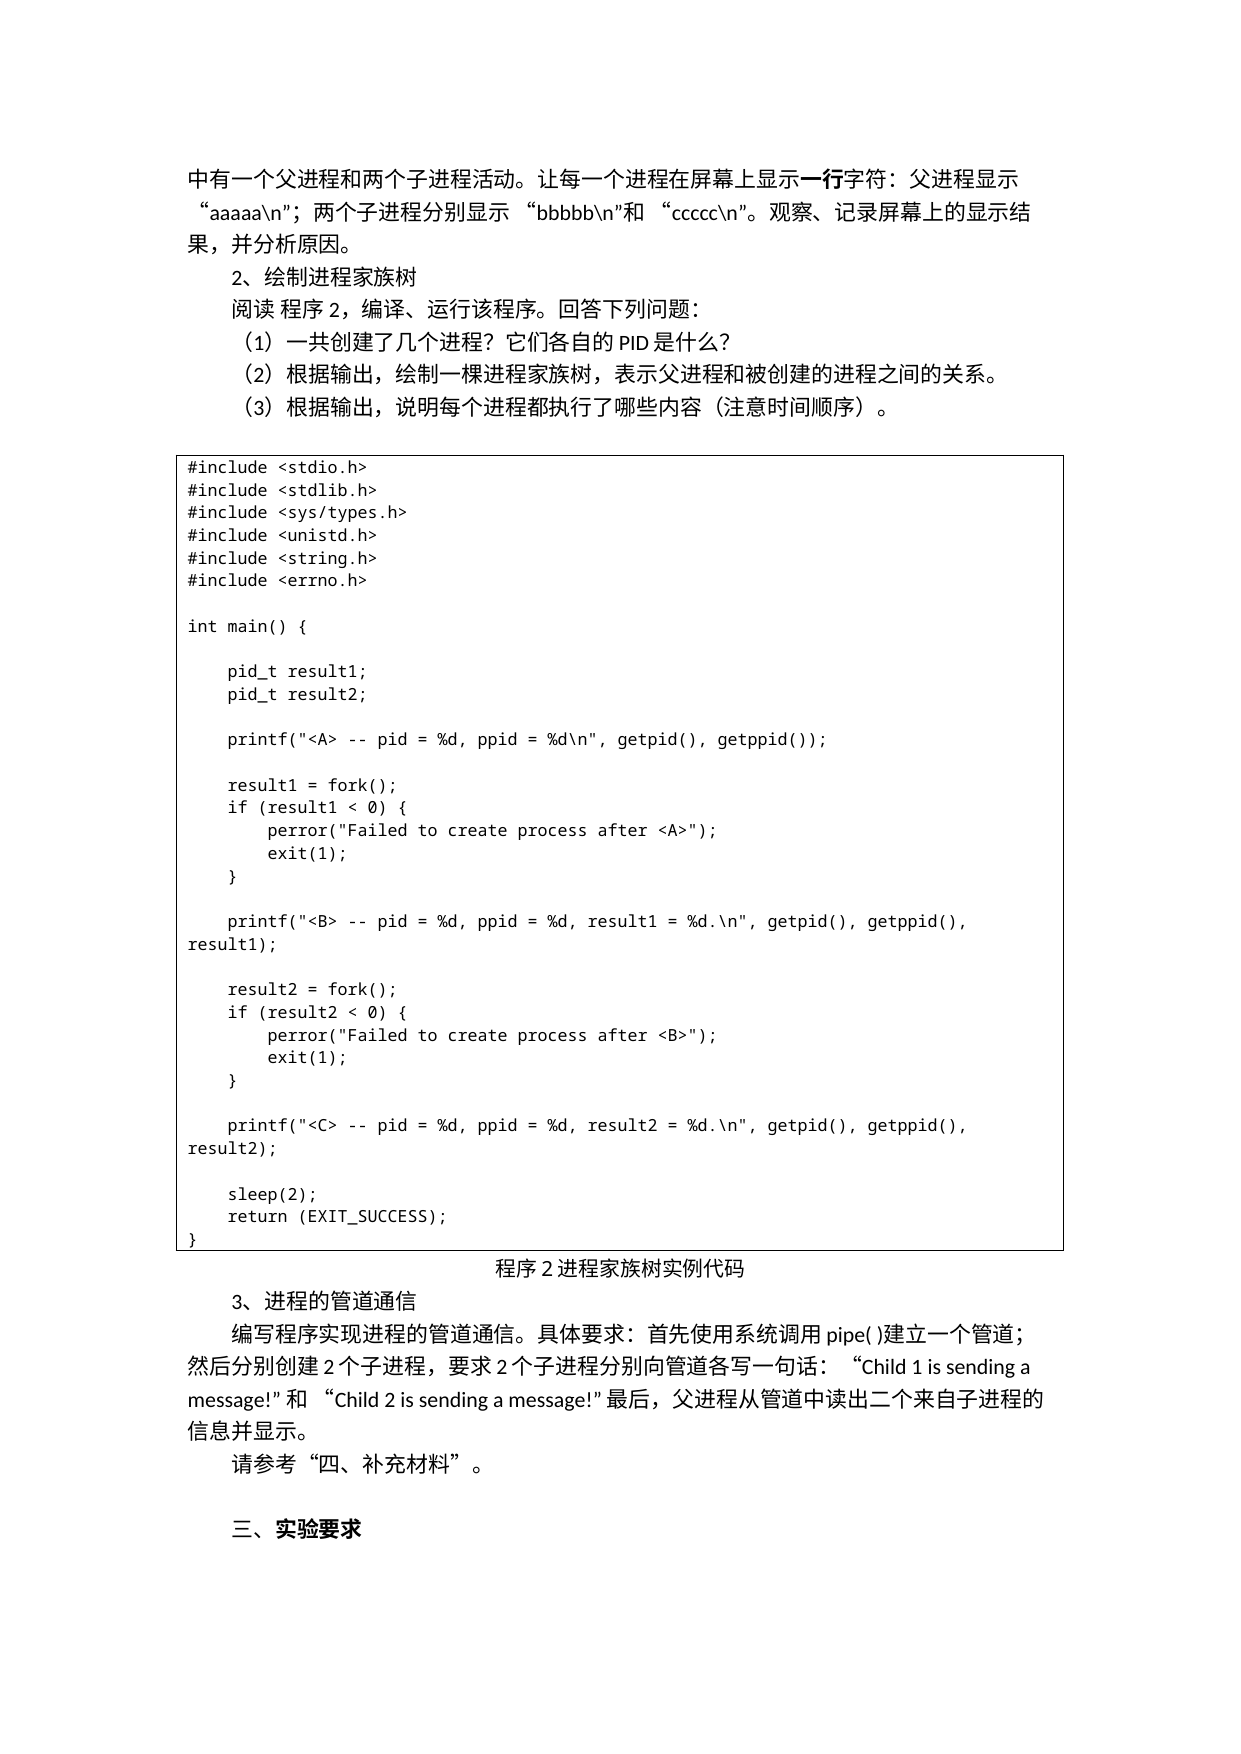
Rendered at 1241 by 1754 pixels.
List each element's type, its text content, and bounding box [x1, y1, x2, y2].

text 3、进程的管道通信 [187, 1284, 1053, 1316]
text 请参考“四、补充材料”。 [187, 1446, 1053, 1479]
text （1）一共创建了几个进程？它们各自的PID是什么？ [187, 324, 1053, 357]
text 三、实验要求 [187, 1511, 1053, 1544]
text （2）根据输出，绘制一棵进程家族树，表示父进程和被创建的进程之间的关系。 [187, 357, 1053, 389]
text 编写程序实现进程的管道通信。具体要求：首先使用系统调用pipe( )建立一个管道；然后分别创建2个子进程，要求2个子进程分别向管道各写一句话：“Child 1 is sending a message!” 和 “Child 2 is sending a message!” 最后，父进程从管道中读出二个来自子进程的信息并显示。 [187, 1316, 1053, 1446]
text 程序 2 进程家族树实例代码 [187, 1251, 1053, 1284]
text 2、绘制进程家族树 [187, 259, 1053, 292]
text （3）根据输出，说明每个进程都执行了哪些内容（注意时间顺序）。 [187, 389, 1053, 422]
table_header #include <stdio.h> #include <stdlib.h> #include <sys/types.h> #include <unistd.h> #include <string.h> #include <errno.h> int main() { pid_t result1; pid_t result2; printf("<A> -- pid = %d, ppid = %d\n", getpid(), getppid()); result1 = fork(); if (result1 < 0) { perror("Failed to create process after <A>"); exit(1); } printf("<B> -- pid = %d, ppid = %d, result1 = %d.\n", getpid(), getppid(), result1); result2 = fork(); if (result2 < 0) { perror("Failed to create process after <B>"); exit(1); } printf("<C> -- pid = %d, ppid = %d, result2 = %d.\n", getpid(), getppid(), result2); sleep(2); return (EXIT_SUCCESS); } [177, 456, 1063, 1250]
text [187, 162, 1053, 259]
text 阅读 程序 2，编译、运行该程序。回答下列问题： [187, 292, 1053, 324]
